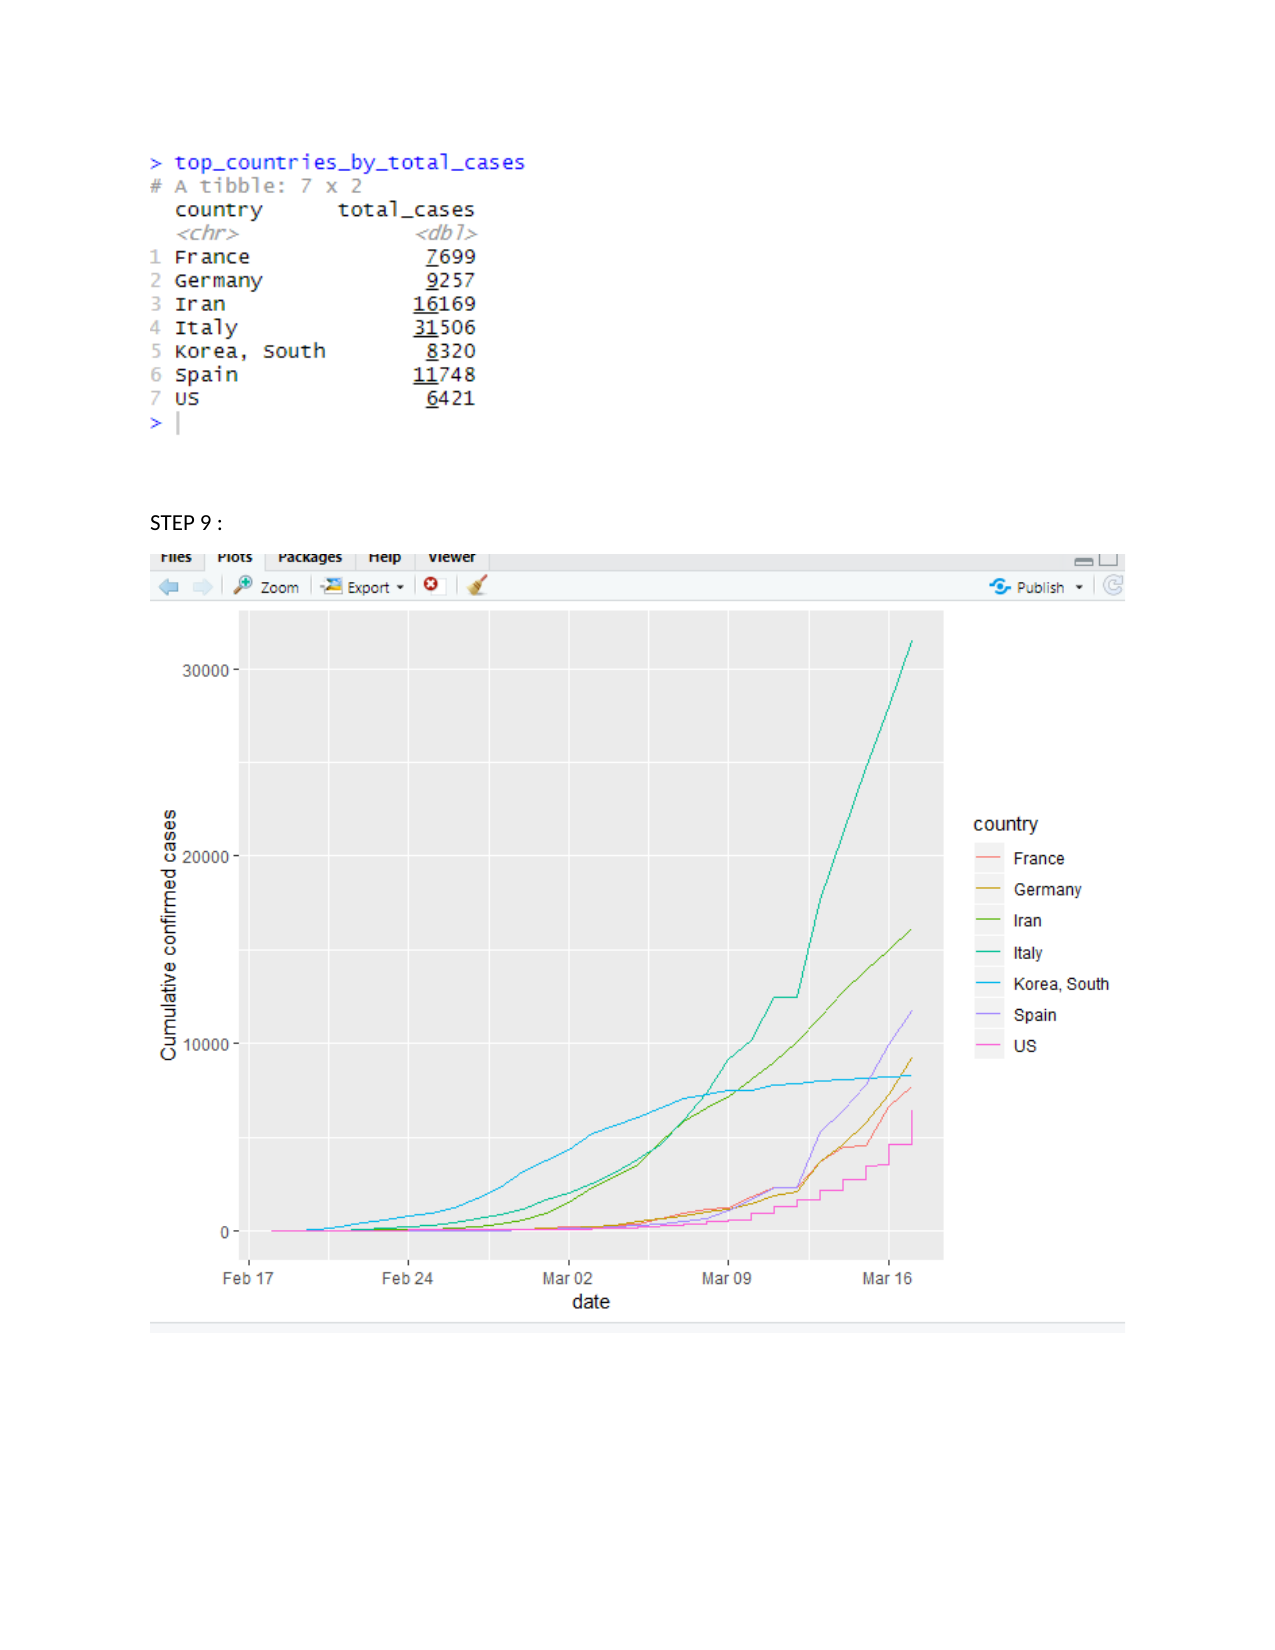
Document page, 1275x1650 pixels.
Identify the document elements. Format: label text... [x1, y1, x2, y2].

text STEP 9 : [150, 508, 1125, 536]
picture [150, 554, 1125, 1333]
picture [150, 150, 583, 443]
